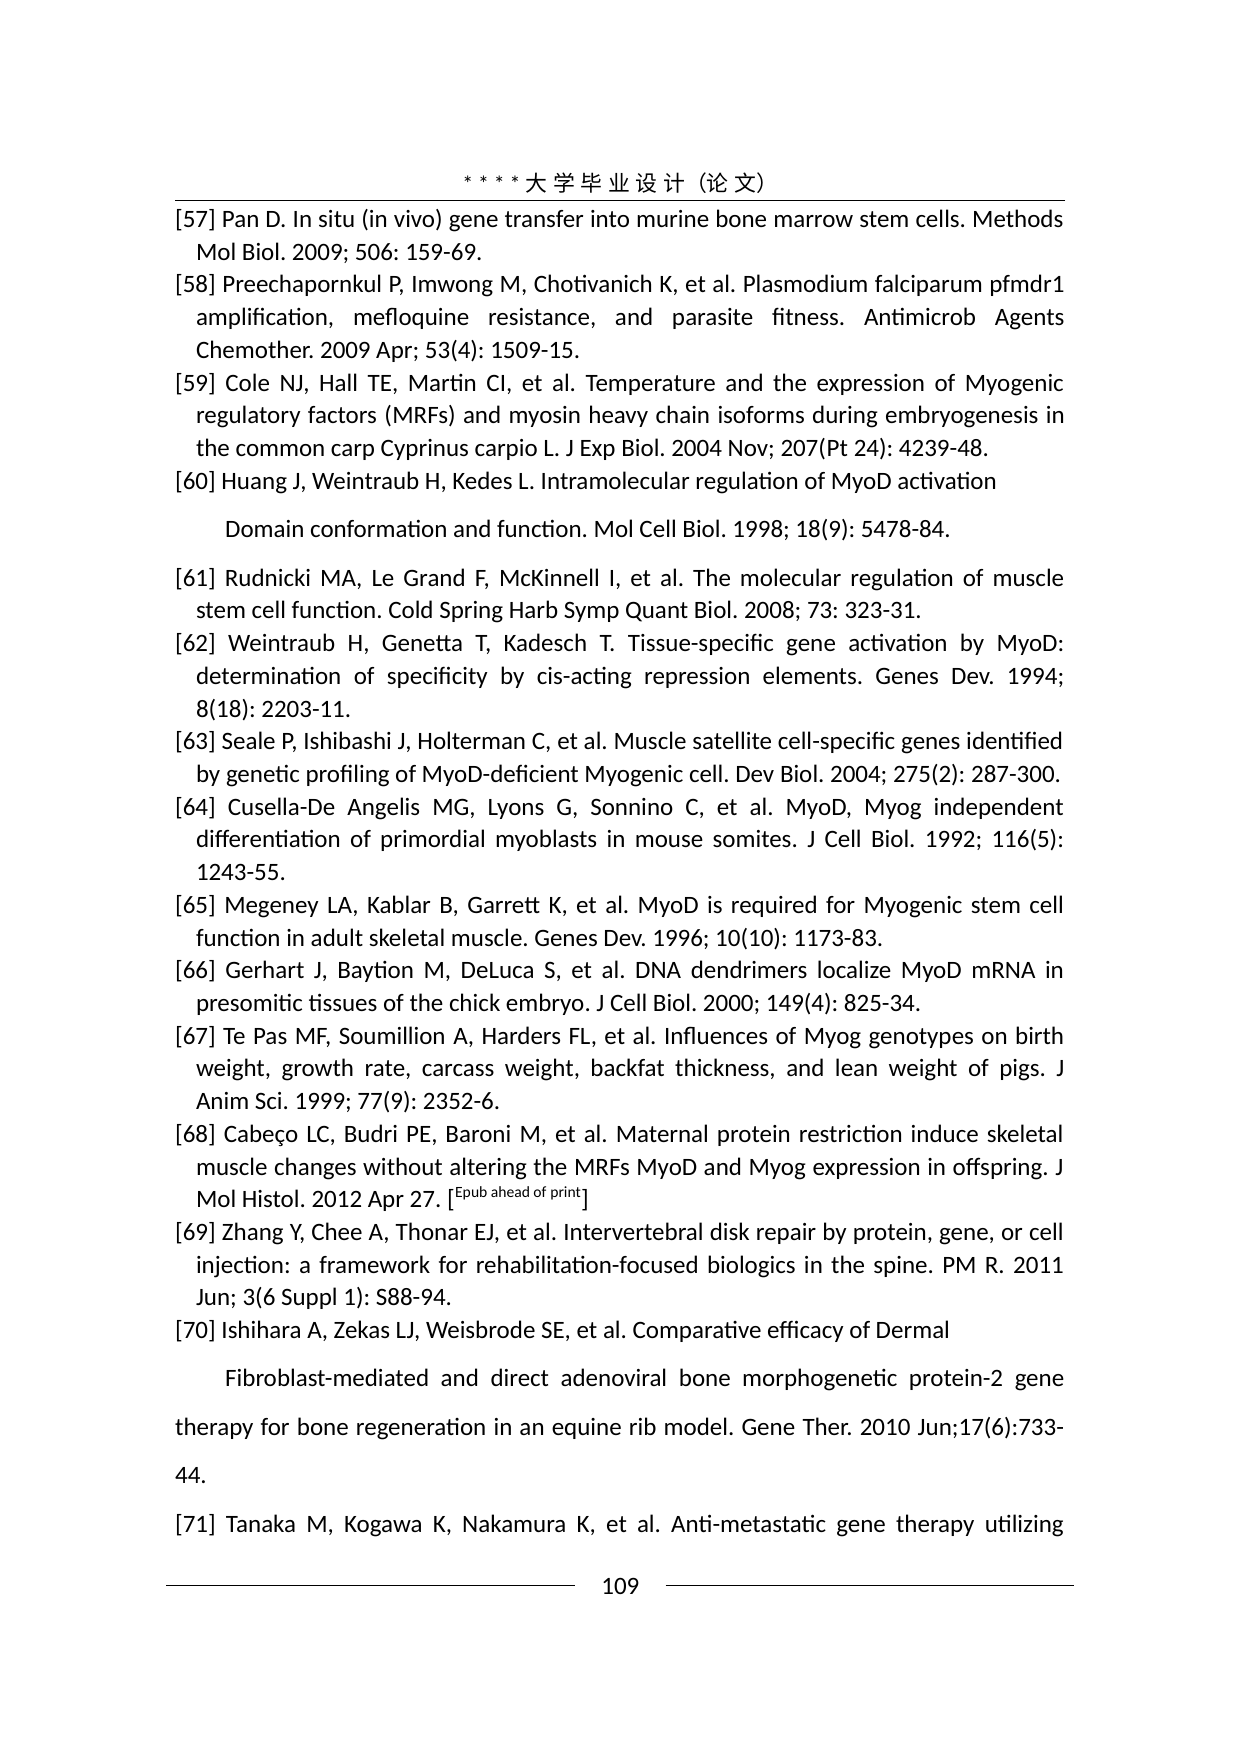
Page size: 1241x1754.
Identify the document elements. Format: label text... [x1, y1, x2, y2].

text [57] Pan D. In situ (in vivo) gene transfer into murine bone marrow stem cells. Methods Mol Biol. 2009; 506: 159-69. [175, 201, 1065, 266]
text [68] Cabeço LC, Budri PE, Baroni M, et al. Maternal protein restriction induce skeletal muscle changes without altering the MRFs MyoD and Myog expression in offspring. J Mol Histol. 2012 Apr 27. [Epub ahead of print] [175, 1116, 1065, 1214]
text [70] Ishihara A, Zekas LJ, Weisbrode SE, et al. Comparative efficacy of Dermal [175, 1312, 1065, 1345]
text [58] Preechapornkul P, Imwong M, Chotivanich K, et al. Plasmodium falciparum pfmdr1 amplification, mefloquine resistance, and parasite fitness. Antimicrob Agents Chemother. 2009 Apr; 53(4): 1509-15. [175, 266, 1065, 364]
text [175, 1506, 1065, 1538]
text Fibroblast-mediated and direct adenoviral bone morphogenetic protein-2 gene therapy for bone regeneration in an equine rib model. Gene Ther. 2010 Jun;17(6):733-44. [175, 1345, 1065, 1490]
text Domain conformation and function. Mol Cell Biol. 1998; 18(9): 5478-84. [175, 495, 1065, 544]
text [60] Huang J, Weintraub H, Kedes L. Intramolecular regulation of MyoD activation [175, 463, 1065, 495]
text [63] Seale P, Ishibashi J, Holterman C, et al. Muscle satellite cell-specific genes identified by genetic profiling of MyoD-deficient Myogenic cell. Dev Biol. 2004; 275(2): 287-300. [175, 723, 1065, 789]
text [59] Cole NJ, Hall TE, Martin CI, et al. Temperature and the expression of Myogenic regulatory factors (MRFs) and myosin heavy chain isoforms during embryogenesis in the common carp Cyprinus carpio L. J Exp Biol. 2004 Nov; 207(Pt 24): 4239-48. [175, 364, 1065, 463]
text [64] Cusella-De Angelis MG, Lyons G, Sonnino C, et al. MyoD, Myog independent differentiation of primordial myoblasts in mouse somites. J Cell Biol. 1992; 116(5): 1243-55. [175, 789, 1065, 887]
text [65] Megeney LA, Kablar B, Garrett K, et al. MyoD is required for Myogenic stem cell function in adult skeletal muscle. Genes Dev. 1996; 10(10): 1173-83. [175, 887, 1065, 952]
text [62] Weintraub H, Genetta T, Kadesch T. Tissue-specific gene activation by MyoD: determination of specificity by cis-acting repression elements. Genes Dev. 1994; 8(18): 2203-11. [175, 625, 1065, 723]
text [69] Zhang Y, Chee A, Thonar EJ, et al. Intervertebral disk repair by protein, gene, or cell injection: a framework for rehabilitation-focused biologics in the spine. PM R. 2011 Jun; 3(6 Suppl 1): S88-94. [175, 1214, 1065, 1312]
text [61] Rudnicki MA, Le Grand F, McKinnell I, et al. The molecular regulation of muscle stem cell function. Cold Spring Harb Symp Quant Biol. 2008; 73: 323-31. [175, 560, 1065, 625]
text [66] Gerhart J, Baytion M, DeLuca S, et al. DNA dendrimers localize MyoD mRNA in presomitic tissues of the chick embryo. J Cell Biol. 2000; 149(4): 825-34. [175, 952, 1065, 1018]
text [67] Te Pas MF, Soumillion A, Harders FL, et al. Influences of Myog genotypes on birth weight, growth rate, carcass weight, backfat thickness, and lean weight of pigs. J Anim Sci. 1999; 77(9): 2352-6. [175, 1018, 1065, 1116]
